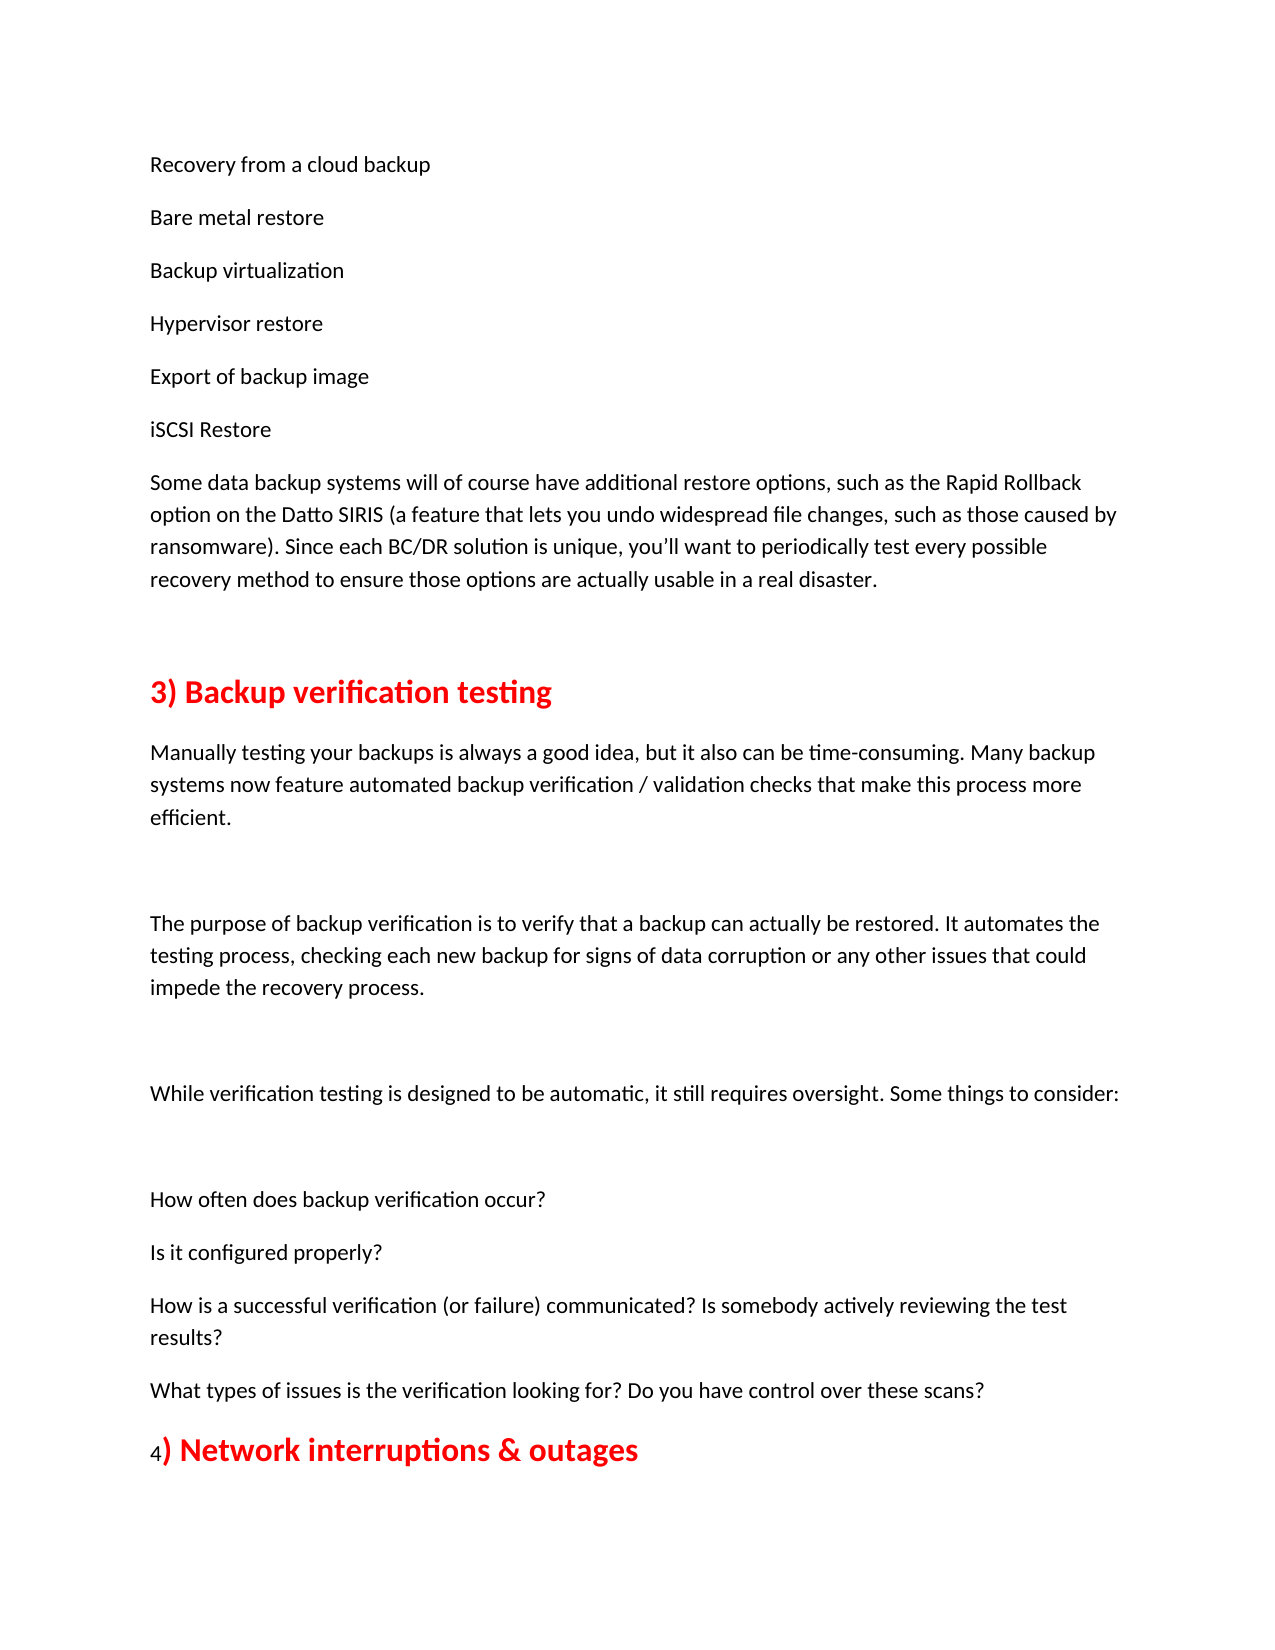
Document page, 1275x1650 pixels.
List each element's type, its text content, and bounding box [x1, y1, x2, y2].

text Manually testing your backups is always a good idea, but it also can be time-consuming. Many backup systems now feature automated backup verification / validation checks that make this process more efficient. [150, 738, 1125, 831]
text While verification testing is designed to be automatic, it still requires oversight. Some things to consider: [150, 1079, 1125, 1107]
text 3) Backup verification testing [150, 671, 1125, 711]
text Some data backup systems will of course have additional restore options, such as the Rapid Rollback option on the Datto SIRIS (a feature that lets you undo widespread file changes, such as those caused by ransomware). Since each BC/DR solution is unique, you’ll want to periodically test every possible recovery method to ensure those options are actually usable in a real disaster. [150, 468, 1125, 593]
text Bare metal restore [150, 203, 1125, 231]
text 4) Network interruptions & outages [150, 1429, 1125, 1470]
text Backup virtualization [150, 256, 1125, 284]
text Hypervisor restore [150, 309, 1125, 337]
text Is it configured properly? [150, 1238, 1125, 1266]
text What types of issues is the verification looking for? Do you have control over these scans? [150, 1376, 1125, 1404]
text Recovery from a cloud backup [150, 150, 1125, 178]
text How is a successful verification (or failure) communicated? Is somebody actively reviewing the test results? [150, 1291, 1125, 1351]
text The purpose of backup verification is to verify that a backup can actually be restored. It automates the testing process, checking each new backup for signs of data corruption or any other issues that could impede the recovery process. [150, 909, 1125, 1001]
text How often does backup verification occur? [150, 1185, 1125, 1213]
text iSCSI Restore [150, 415, 1125, 443]
text Export of backup image [150, 362, 1125, 390]
